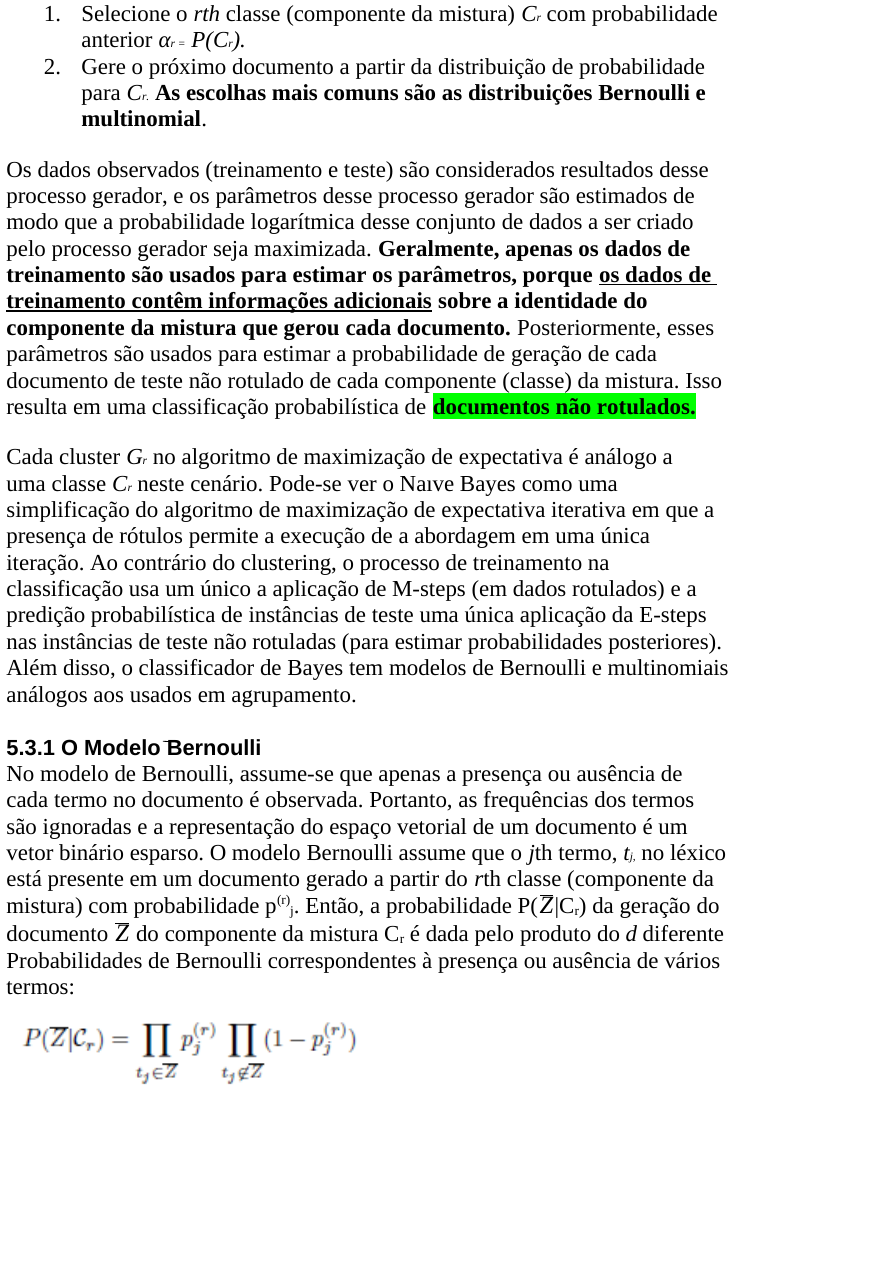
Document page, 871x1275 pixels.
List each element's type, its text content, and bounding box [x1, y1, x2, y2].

text 5.3.1 O Modelo Bernoulli [6, 735, 731, 760]
text Os dados observados (treinamento e teste) são considerados resultados desse processo gerador, e os parâmetros desse processo gerador são estimados de modo que a probabilidade logarítmica desse conjunto de dados a ser criado pelo processo gerador seja maximizada. Geralmente, apenas os dados de treinamento são usados para estimar os parâmetros, porque os dados de treinamento contêm informações adicionais sobre a identidade do componente da mistura que gerou cada documento. Posteriormente, esses parâmetros são usados para estimar a probabilidade de geração de cada documento de teste não rotulado de cada componente (classe) da mistura. Isso resulta em uma classificação probabilística de documentos não rotulados. [6, 156, 731, 419]
list Selecione o rth classe (componente da mistura) Cr com probabilidade anterior αr = P(Cr). [44, 0, 731, 53]
text Cada cluster Gr no algoritmo de maximização de expectativa é análogo a [6, 443, 731, 470]
list Gere o próximo documento a partir da distribuição de probabilidade para Cr. As escolhas mais comuns são as distribuições Bernoulli e multinomial. [44, 53, 731, 132]
text No modelo de Bernoulli, assume-se que apenas a presença ou ausência de cada termo no documento é observada. Portanto, as frequências dos termos são ignoradas e a representação do espaço vetorial de um documento é um vetor binário esparso. O modelo Bernoulli assume que o jth termo, tj, no léxico está presente em um documento gerado a partir do rth classe (componente da mistura) com probabilidade p(r)j. Então, a probabilidade P(|Cr) da geração do documento do componente da mistura Cr é dada pelo produto do d diferente Probabilidades de Bernoulli correspondentes à presença ou ausência de vários termos: [6, 760, 731, 1000]
picture [6, 999, 443, 1092]
text uma classe Cr neste cenário. Pode-se ver o Naıve Bayes como uma simplificação do algoritmo de maximização de expectativa iterativa em que a presença de rótulos permite a execução de a abordagem em uma única iteração. Ao contrário do clustering, o processo de treinamento na classificação usa um único a aplicação de M-steps (em dados rotulados) e a predição probabilística de instâncias de teste uma única aplicação da E-steps nas instâncias de teste não rotuladas (para estimar probabilidades posteriores). Além disso, o classificador de Bayes tem modelos de Bernoulli e multinomiais análogos aos usados em agrupamento. [6, 470, 731, 707]
